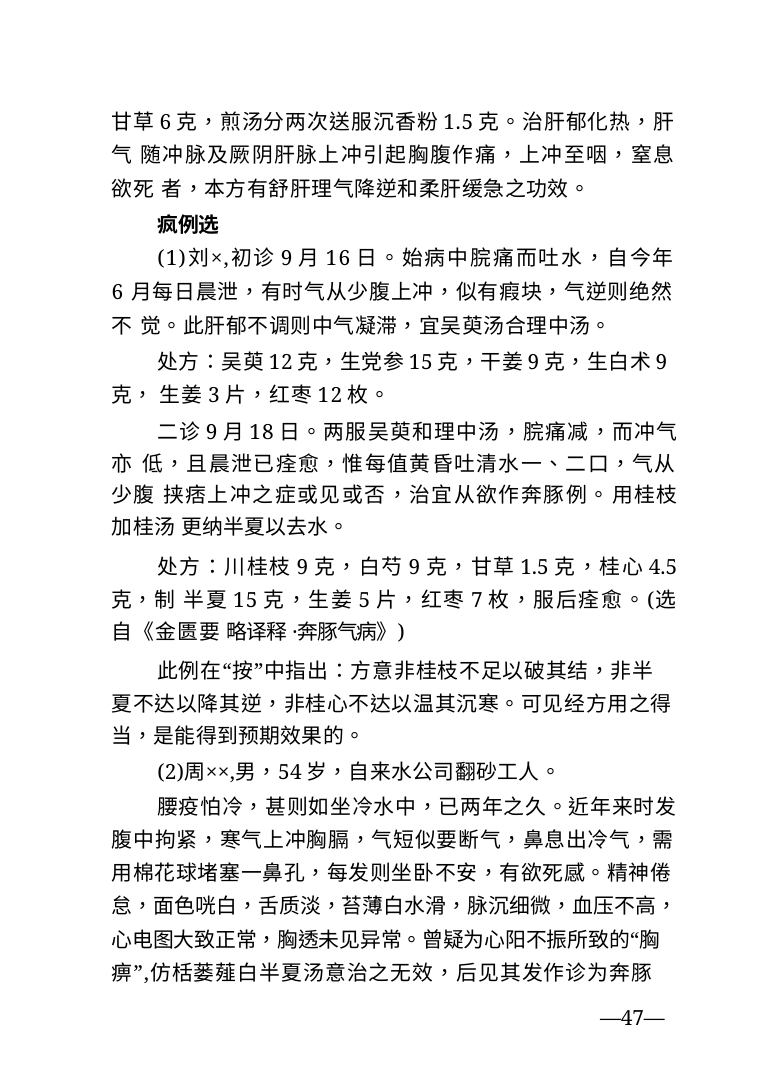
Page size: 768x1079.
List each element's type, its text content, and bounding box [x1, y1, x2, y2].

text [111, 792, 678, 986]
text 处方：川桂枝9克，白芍9克，甘草1.5克，桂心4.5克，制 半夏15克，生姜5片，红枣7枚，服后痊愈。(选自《金匮要 略译释 ·奔豚气病》) [111, 552, 677, 646]
text (1)刘×,初诊9月16日。始病中脘痛而吐水，自今年6 月每日晨泄，有时气从少腹上冲，似有瘕块，气逆则绝然不 觉。此肝郁不调则中气凝滞，宜吴萸汤合理中汤。 [111, 243, 674, 339]
text 二诊9月18日。两服吴萸和理中汤，脘痛减，而冲气亦 低，且晨泄已痊愈，惟每值黄昏吐清水一、二口，气从少腹 挟痞上冲之症或见或否，治宜从欲作奔豚例。用桂枝加桂汤 更纳半夏以去水。 [111, 417, 678, 541]
text (2)周××,男，54岁，自来水公司翻砂工人。 [157, 759, 678, 784]
text 此例在“按”中指出：方意非桂枝不足以破其结，非半 夏不达以降其逆，非桂心不达以温其沉寒。可见经方用之得 当，是能得到预期效果的。 [111, 656, 677, 750]
text 疯例选 [157, 212, 678, 238]
text 处方：吴萸12克，生党参15克，干姜9克，生白术9克， 生姜3片，红枣12枚。 [111, 347, 674, 409]
text 甘草6克，煎汤分两次送服沉香粉1.5克。治肝郁化热，肝气 随冲脉及厥阴肝脉上冲引起胸腹作痛，上冲至咽，窒息欲死 者，本方有舒肝理气降逆和柔肝缓急之功效。 [111, 107, 674, 203]
